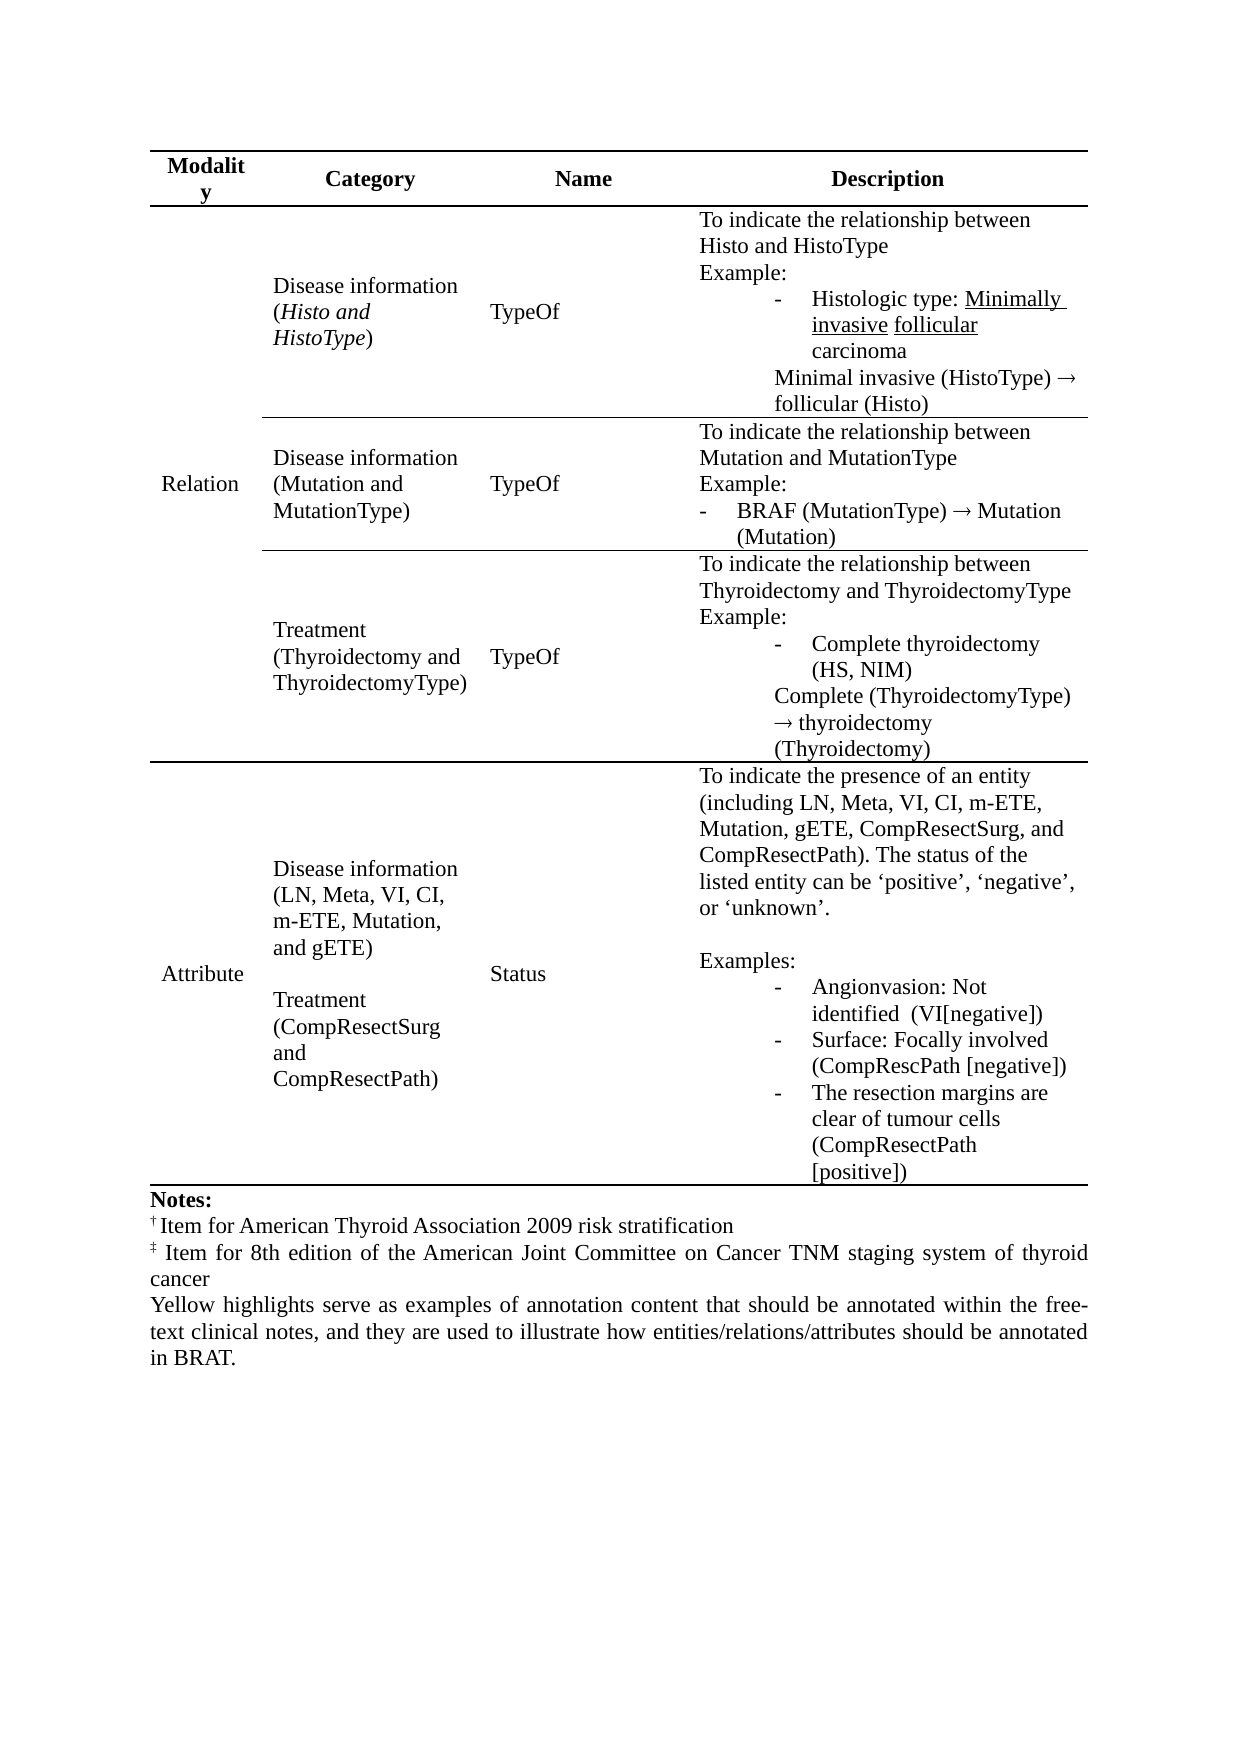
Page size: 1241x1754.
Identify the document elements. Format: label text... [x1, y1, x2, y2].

text † Item for American Thyroid Association 2009 risk stratification [150, 1212, 1090, 1239]
table_cell To indicate the relationship between Histo and HistoType Example: Histologic type: Minimally invasive follicular carcinoma Minimal invasive (HistoType)  follicular (Histo) [688, 207, 1087, 417]
table_cell Attribute [150, 763, 262, 1184]
table_cell To indicate the relationship between Thyroidectomy and ThyroidectomyType Example: Complete thyroidectomy (HS, NIM) Complete (ThyroidectomyType)  thyroidectomy (Thyroidectomy) [688, 551, 1087, 761]
table_cell To indicate the presence of an entity (including LN, Meta, VI, CI, m-ETE, Mutation, gETE, CompResectSurg, and CompResectPath). The status of the listed entity can be ‘positive’, ‘negative’, or ‘unknown’. Examples: Angionvasion: Not identified (VI[negative]) Surface: Focally involved (CompRescPath [negative]) The resection margins are clear of tumour cells (CompResectPath [positive]) [688, 763, 1087, 1184]
table_cell Disease information (Histo and HistoType) [262, 207, 479, 417]
table_cell To indicate the relationship between Mutation and MutationType Example: BRAF (MutationType)  Mutation (Mutation) [688, 418, 1087, 549]
table_cell Status [479, 763, 688, 1184]
text ‡ Item for 8th edition of the American Joint Committee on Cancer TNM staging system of thyroid cancer [150, 1239, 1090, 1292]
table_header Modality [150, 152, 262, 205]
table_cell Disease information (LN, Meta, VI, CI, m-ETE, Mutation, and gETE) Treatment (CompResectSurg and CompResectPath) [262, 763, 479, 1184]
table_cell TypeOf [479, 551, 688, 761]
table_header Description [688, 152, 1087, 205]
table_cell Treatment (Thyroidectomy and ThyroidectomyType) [262, 551, 479, 761]
table_header Name [479, 152, 688, 205]
table_cell TypeOf [479, 207, 688, 417]
text Yellow highlights serve as examples of annotation content that should be annotated within the free-text clinical notes, and they are used to illustrate how entities/relations/attributes should be annotated in BRAT. [150, 1292, 1090, 1371]
table_cell Relation [150, 207, 262, 761]
text Notes: [150, 1186, 1090, 1212]
table_cell Disease information (Mutation and MutationType) [262, 418, 479, 549]
table_header Category [262, 152, 479, 205]
table_cell TypeOf [479, 418, 688, 549]
